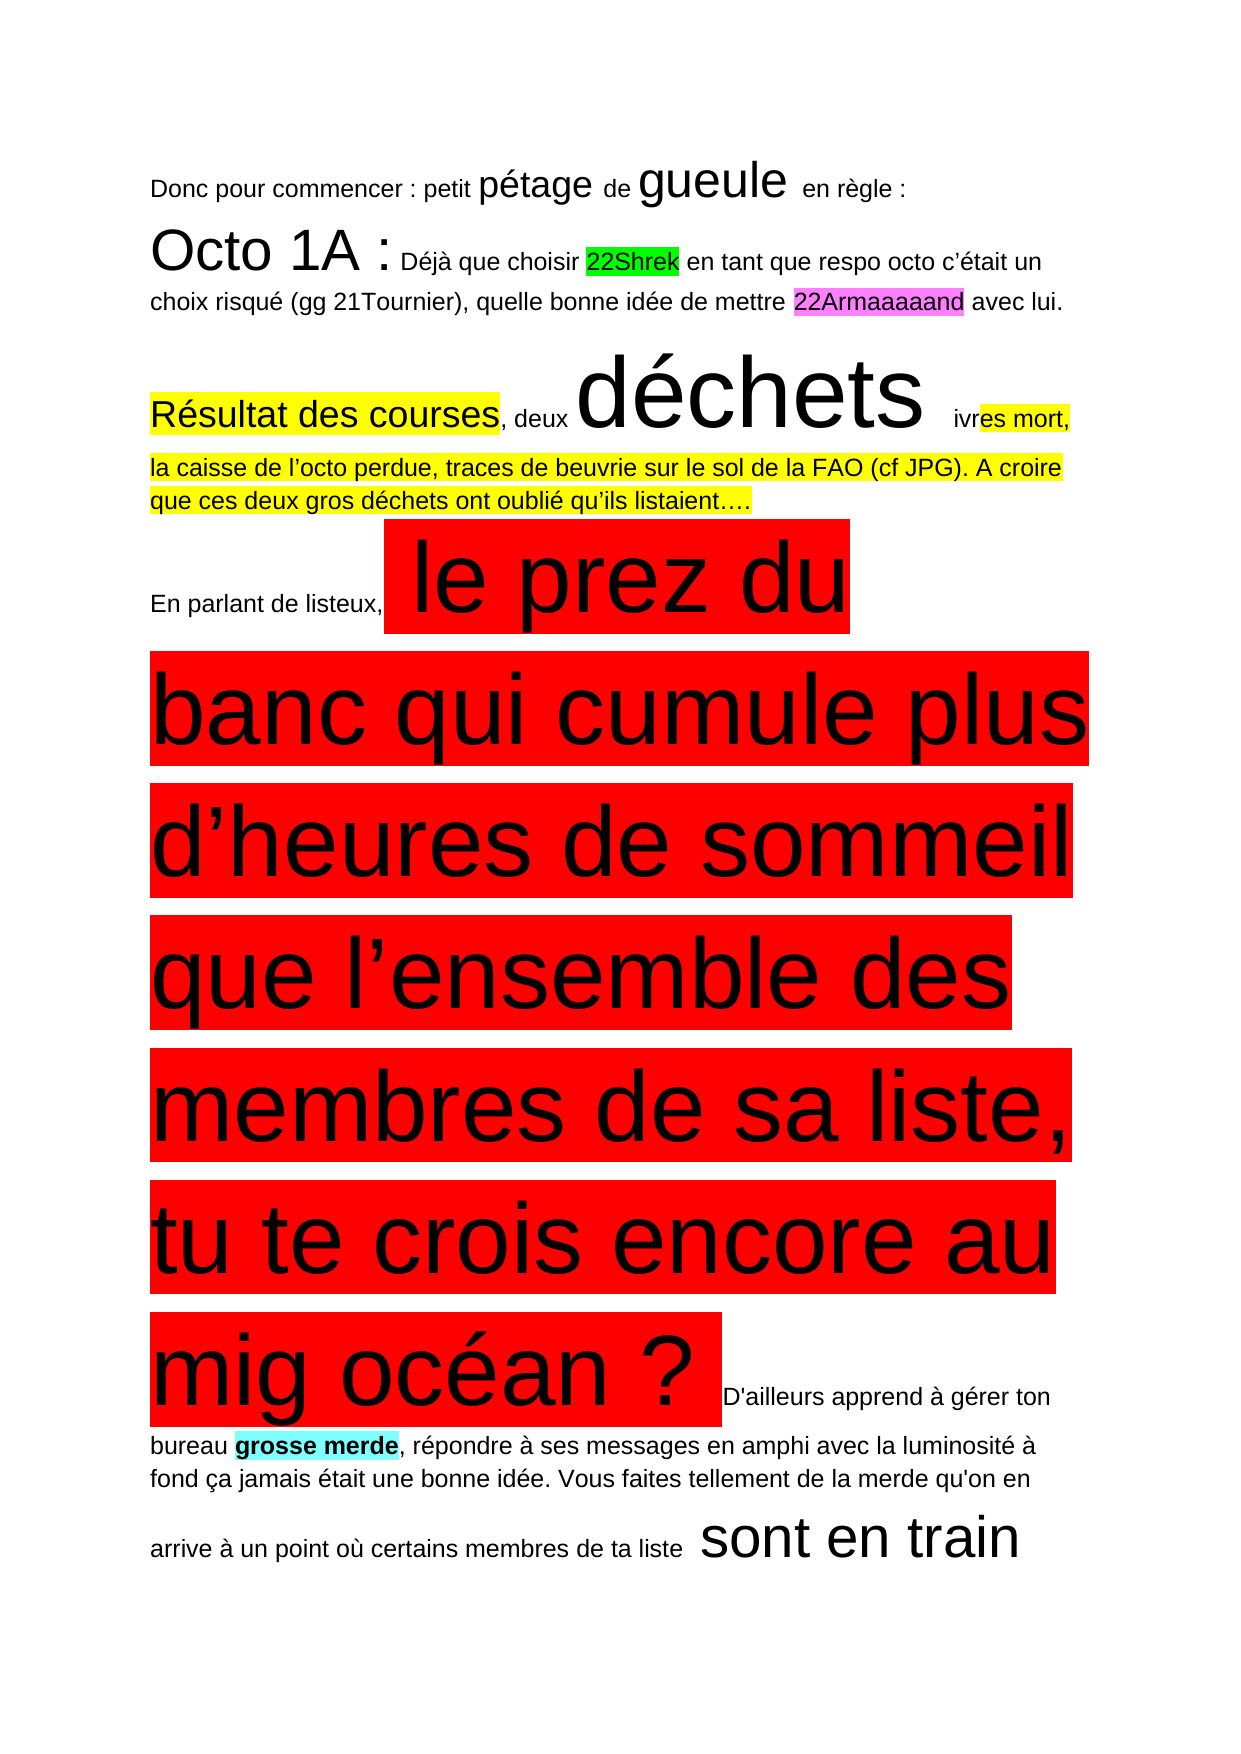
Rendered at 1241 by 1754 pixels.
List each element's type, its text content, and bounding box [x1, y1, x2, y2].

text Donc pour commencer : petit pétage de gueule en règle : [150, 150, 1090, 207]
text Octo 1A : Déjà que choisir 22Shrek en tant que respo octo c’était un choix risqué (gg 21Tournier), quelle bonne idée de mettre 22Armaaaaand avec lui. Résultat des courses, deux déchets ivres mort, la caisse de l’octo perdue, traces de beuvrie sur le sol de la FAO (cf JPG). A croire que ces deux gros déchets ont oublié qu’ils listaient…. [150, 216, 1090, 514]
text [150, 519, 1090, 1570]
